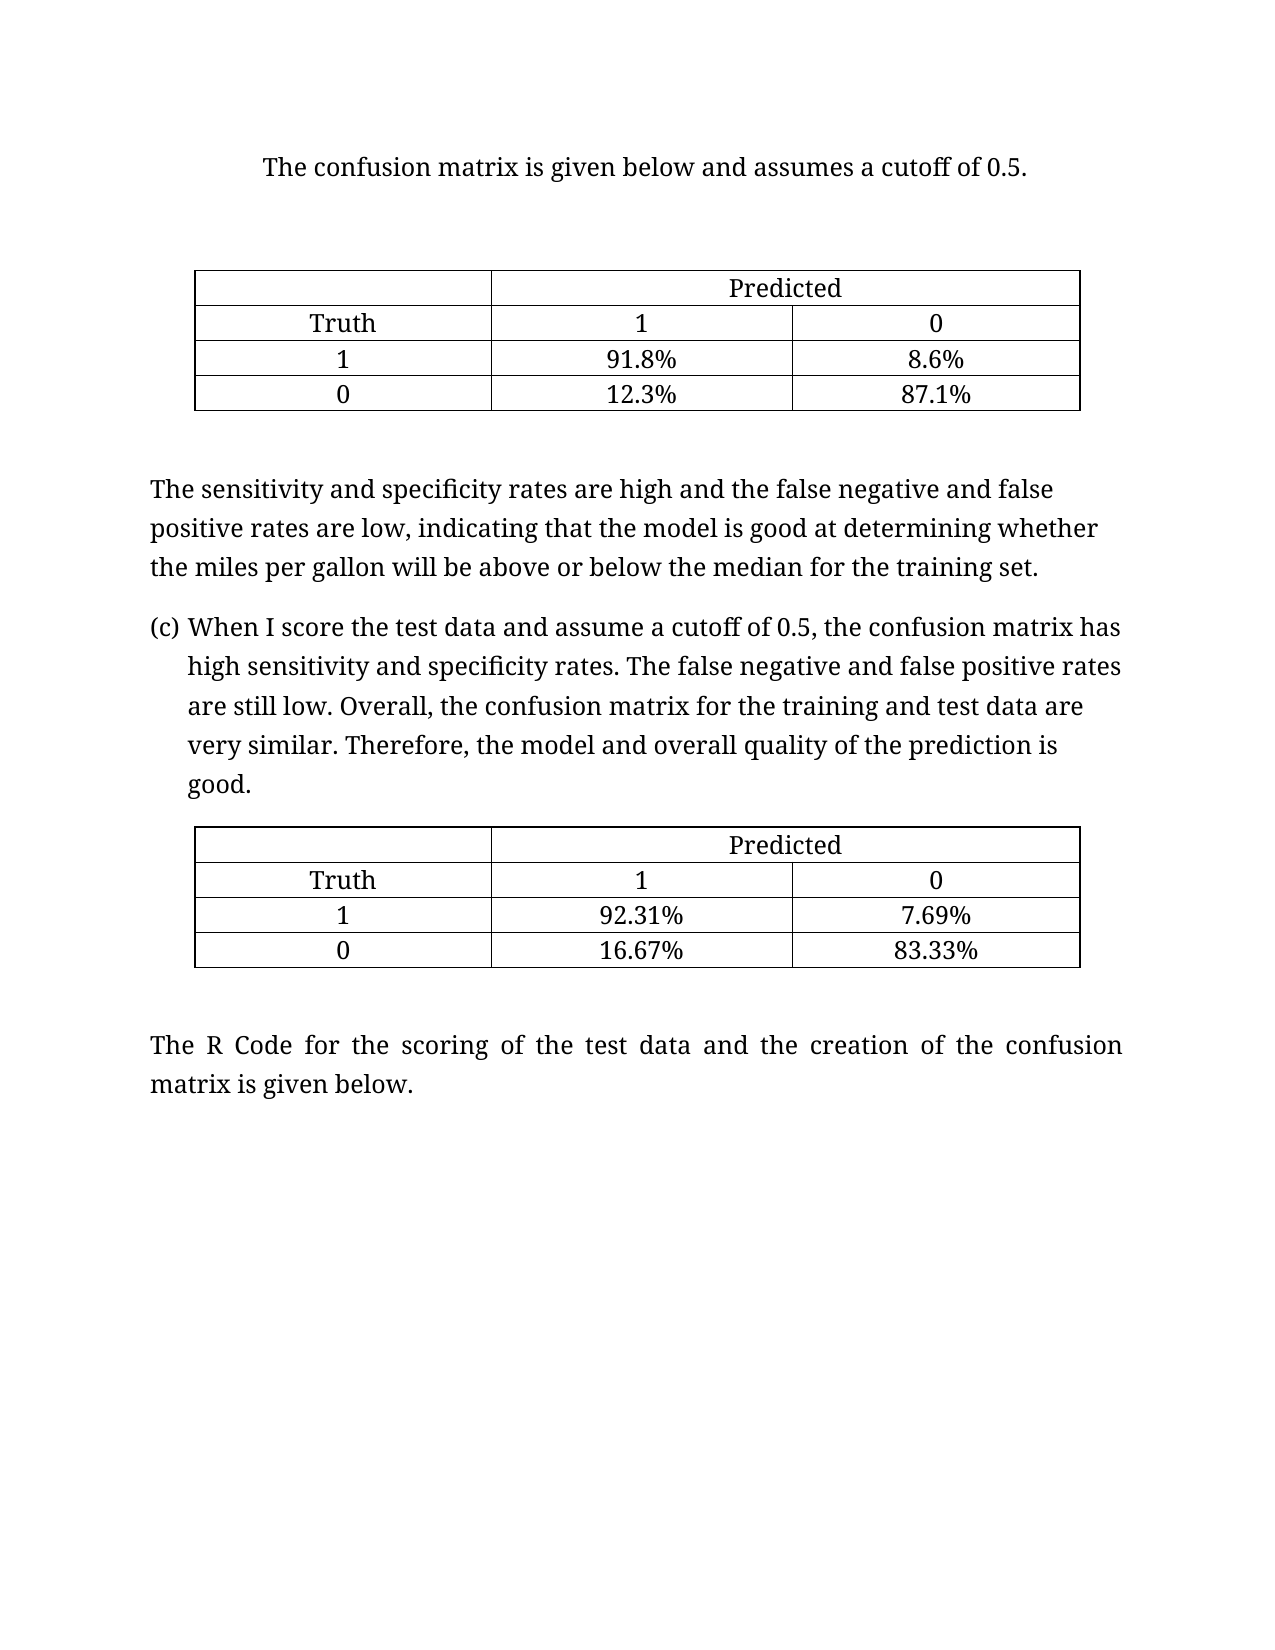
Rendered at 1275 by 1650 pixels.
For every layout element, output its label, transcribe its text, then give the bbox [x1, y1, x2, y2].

table_cell 0 [793, 863, 1079, 897]
table_cell 16.67% [492, 933, 792, 967]
table_header [196, 828, 491, 862]
text The R Code for the scoring of the test data and the creation of the confusion matrix is given below. [150, 1028, 1125, 1101]
table_cell 83.33% [793, 933, 1079, 967]
table_cell 1 [196, 898, 491, 932]
table_cell 1 [492, 306, 792, 340]
table_cell 1 [196, 341, 491, 375]
table_cell 91.8% [492, 341, 792, 375]
table_cell 0 [793, 306, 1079, 340]
table_cell 0 [196, 933, 491, 967]
table_cell 87.1% [793, 376, 1079, 410]
text The sensitivity and specificity rates are high and the false negative and false positive rates are low, indicating that the model is good at determining whether the miles per gallon will be above or below the median for the training set. [150, 471, 1125, 584]
table_cell Truth [196, 863, 491, 897]
table_cell 1 [492, 863, 792, 897]
list When I score the test data and assume a cutoff of 0.5, the confusion matrix has high sensitivity and specificity rates. The false negative and false positive rates are still low. Overall, the confusion matrix for the training and test data are very similar. Therefore, the model and overall quality of the prediction is good. [150, 610, 1125, 801]
table_cell 12.3% [492, 376, 792, 410]
table_cell 0 [196, 376, 491, 410]
table_cell 7.69% [793, 898, 1079, 932]
table_cell Truth [196, 306, 491, 340]
text The confusion matrix is given below and assumes a cutoff of 0.5. [262, 150, 1125, 184]
table_cell 92.31% [492, 898, 792, 932]
table_cell 8.6% [793, 341, 1079, 375]
table_header [196, 271, 491, 305]
table_header Predicted [492, 271, 1079, 305]
table_header Predicted [492, 828, 1079, 862]
